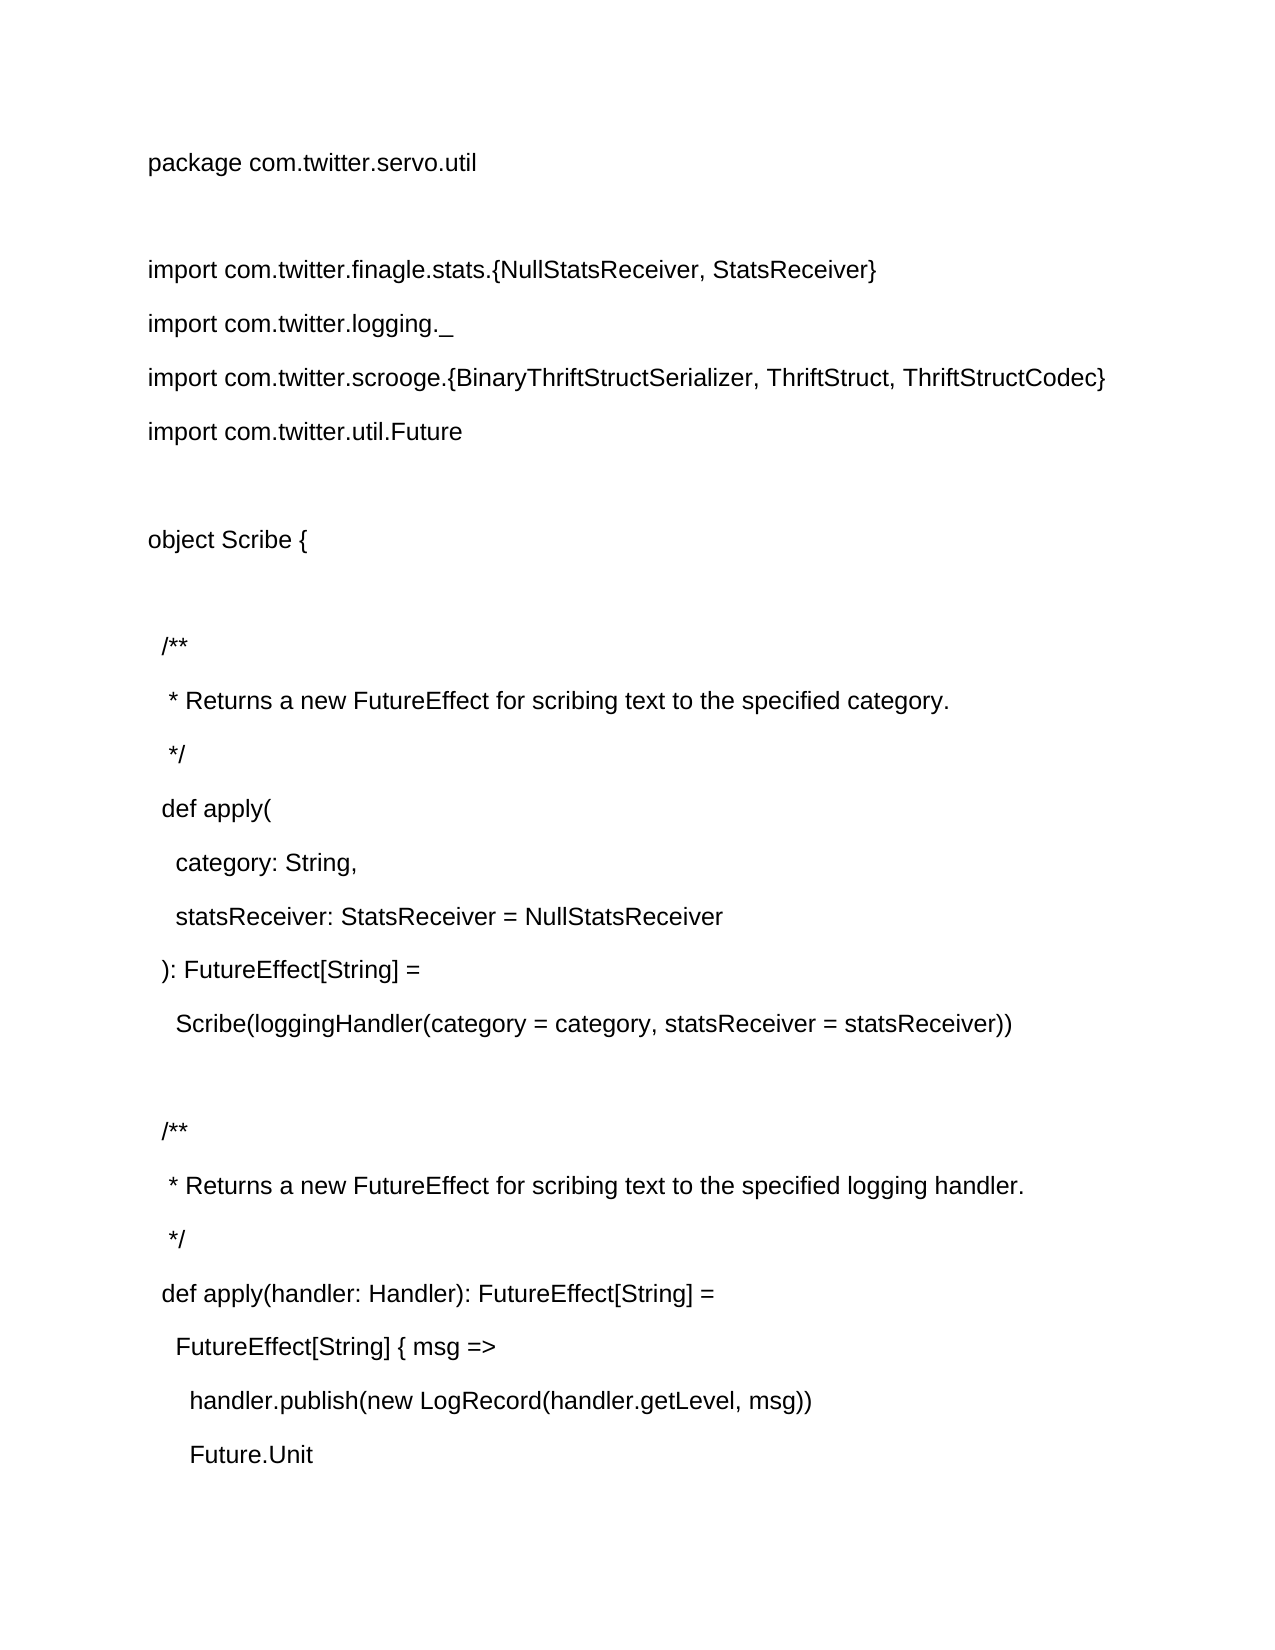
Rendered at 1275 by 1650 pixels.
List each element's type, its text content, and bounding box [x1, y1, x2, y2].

text Scribe(loggingHandler(category = category, statsReceiver = statsReceiver)) [148, 1009, 1127, 1038]
text import com.twitter.scrooge.{BinaryThriftStructSerializer, ThriftStruct, ThriftStructCodec} [148, 363, 1127, 392]
text */ [148, 1225, 1127, 1253]
text category: String, [148, 848, 1127, 876]
text import com.twitter.logging._ [148, 309, 1127, 338]
text /** [148, 632, 1127, 661]
text import com.twitter.finagle.stats.{NullStatsReceiver, StatsReceiver} [148, 255, 1127, 284]
text def apply( [148, 794, 1127, 823]
text ): FutureEffect[String] = [148, 955, 1127, 984]
text Future.Unit [148, 1440, 1127, 1469]
text statsReceiver: StatsReceiver = NullStatsReceiver [148, 902, 1127, 930]
text * Returns a new FutureEffect for scribing text to the specified logging handler. [148, 1171, 1127, 1199]
text import com.twitter.util.Future [148, 417, 1127, 446]
text FutureEffect[String] { msg => [148, 1332, 1127, 1361]
text package com.twitter.servo.util [148, 148, 1127, 176]
text def apply(handler: Handler): FutureEffect[String] = [148, 1278, 1127, 1307]
text */ [148, 740, 1127, 769]
text /** [148, 1117, 1127, 1146]
text * Returns a new FutureEffect for scribing text to the specified category. [148, 686, 1127, 715]
text handler.publish(new LogRecord(handler.getLevel, msg)) [148, 1386, 1127, 1415]
text object Scribe { [148, 524, 1127, 553]
